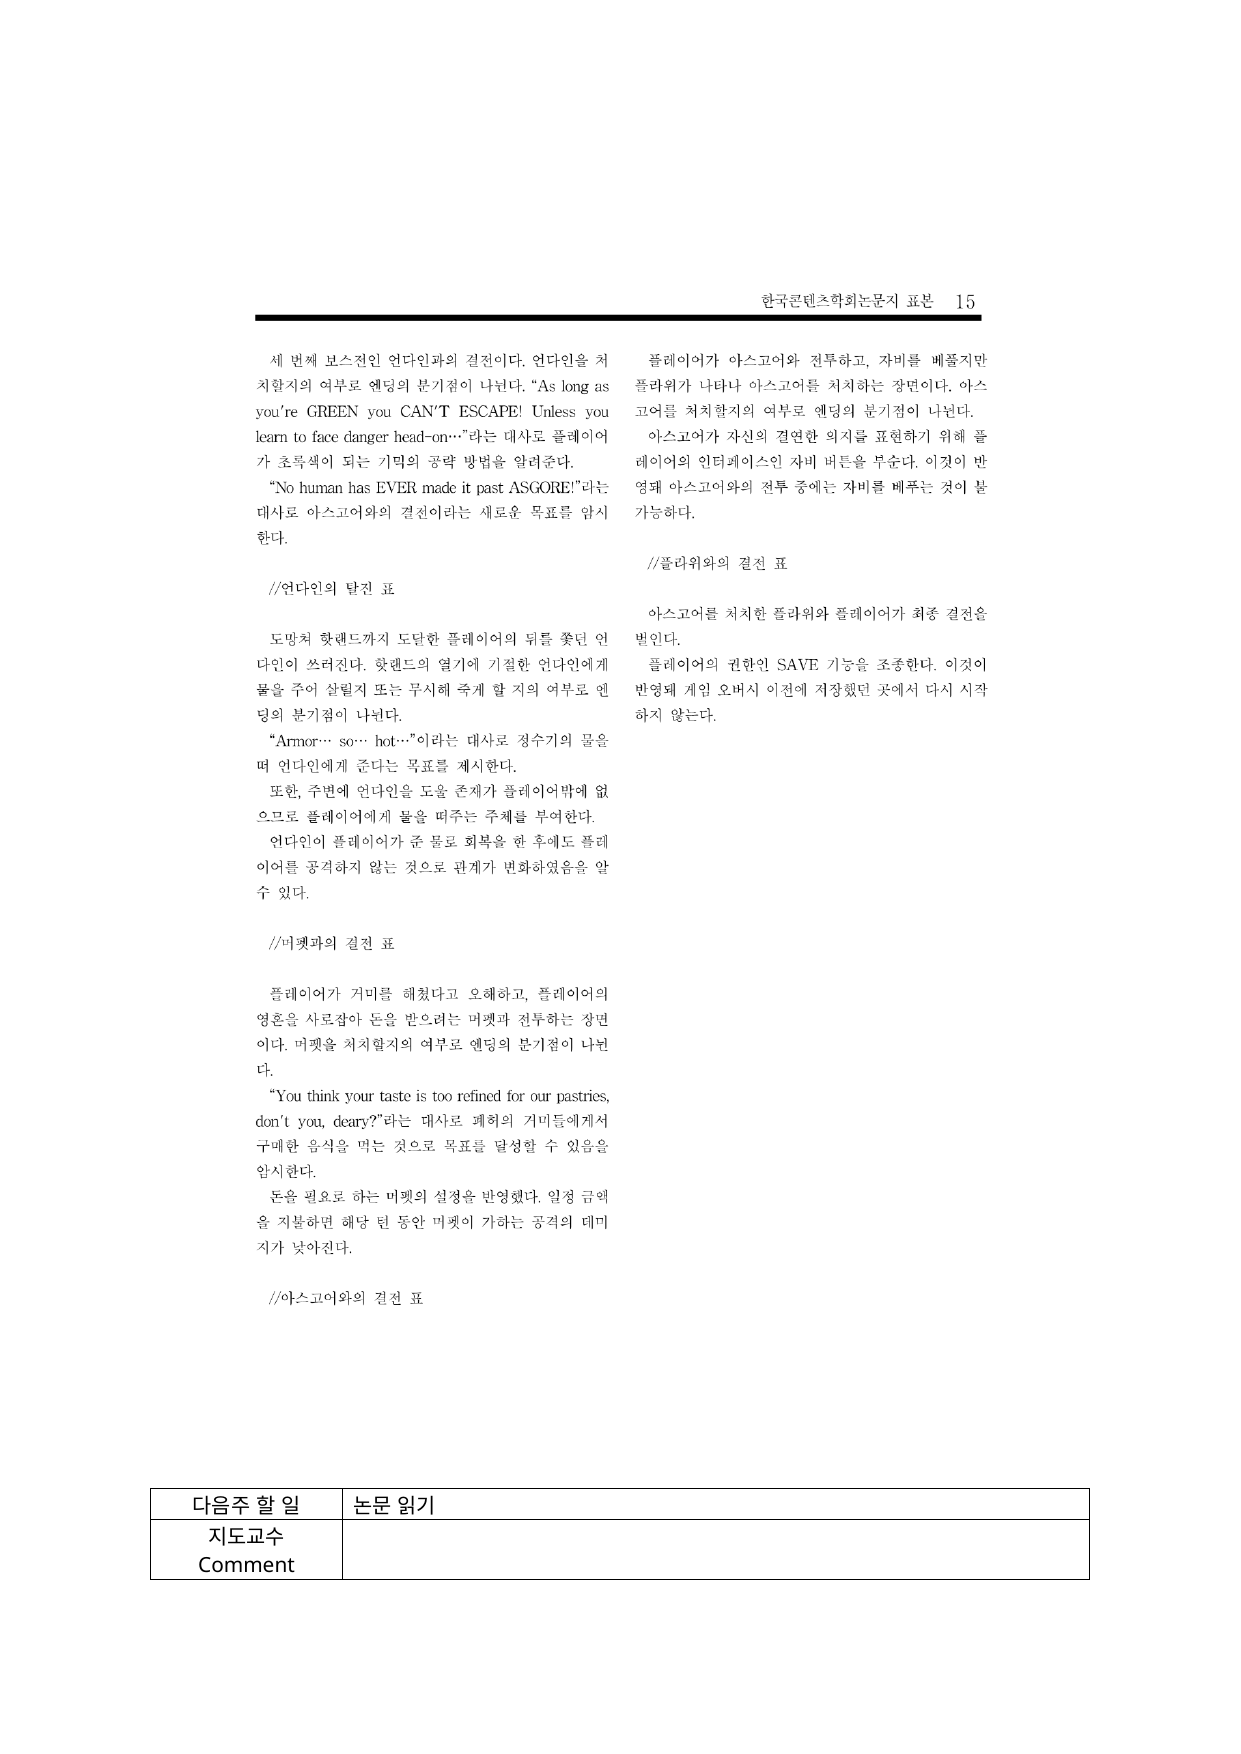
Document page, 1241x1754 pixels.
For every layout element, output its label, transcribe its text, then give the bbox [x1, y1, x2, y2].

table_cell [343, 1520, 1089, 1579]
table_cell 지도교수 Comment [151, 1520, 342, 1579]
table_header 논문 읽기 [343, 1489, 1089, 1519]
picture [150, 177, 1091, 1469]
table_header 다음주 할 일 [151, 1489, 342, 1519]
